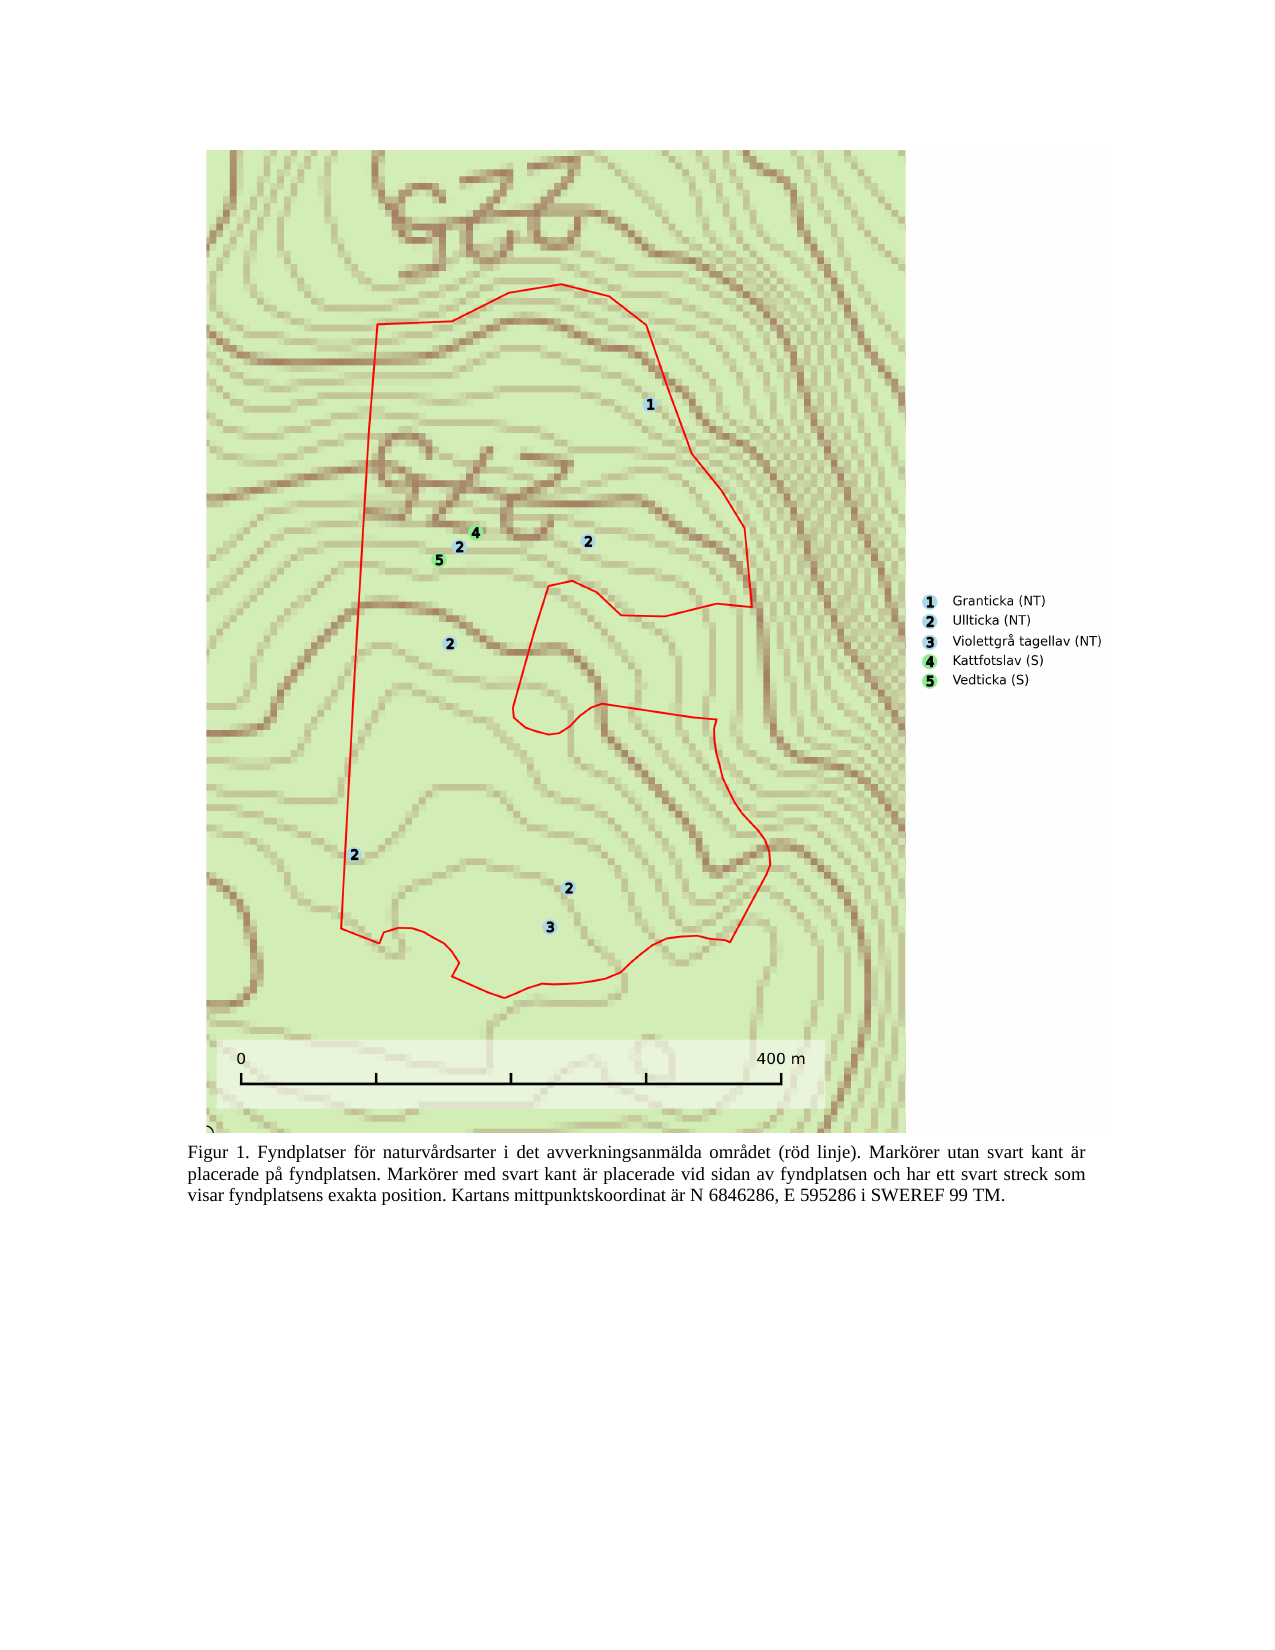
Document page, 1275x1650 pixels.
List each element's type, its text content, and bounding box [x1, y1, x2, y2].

text Figur 1. Fyndplatser för naturvårdsarter i det avverkningsanmälda området (röd linje). Markörer utan svart kant är placerade på fyndplatsen. Markörer med svart kant är placerade vid sidan av fyndplatsen och har ett svart streck som visar fyndplatsens exakta position. Kartans mittpunktskoordinat är N 6846286, E 595286 i SWEREF 99 TM. [187, 1141, 1087, 1206]
picture [206, 150, 1107, 1133]
